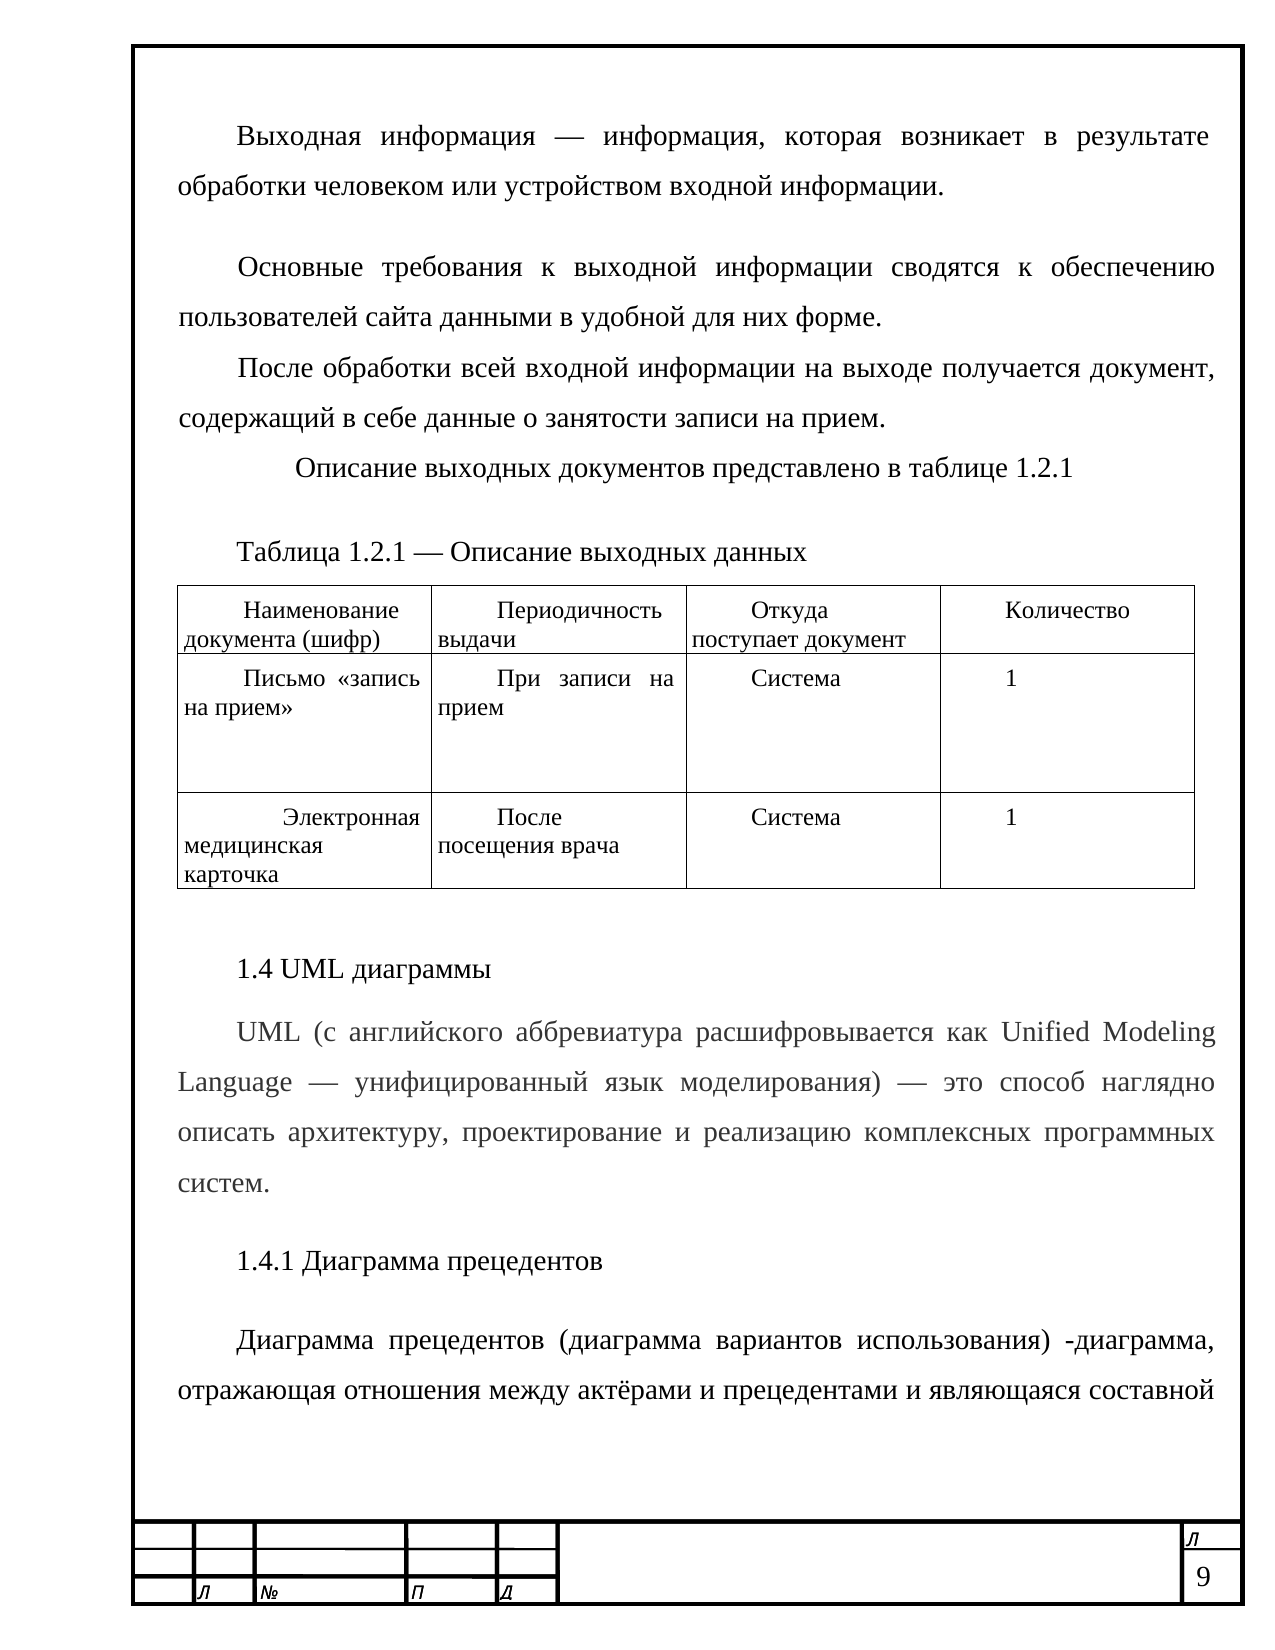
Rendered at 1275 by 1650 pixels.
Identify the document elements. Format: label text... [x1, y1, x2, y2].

text UML (с английского аббревиатура расшифровывается как Unified Modeling Language — унифицированный язык моделирования) — это способ наглядно описать архитектуру, проектирование и реализацию комплексных программных систем. [177, 1014, 1216, 1198]
table_cell Система [687, 793, 940, 888]
table_cell При записи на прием [432, 654, 686, 792]
table_cell Письмо «запись на прием» [178, 654, 431, 792]
text 1.4.1 Диаграмма прецедентов [177, 1243, 1216, 1277]
table_cell После посещения врача [432, 793, 686, 888]
text Выходная информация — информация, которая возникает в результате обработки человеком или устройством входной информации. [177, 118, 1210, 202]
table_cell Система [687, 654, 940, 792]
table_header Периодичность выдачи [432, 586, 686, 653]
text 1.4 UML диаграммы [177, 951, 1216, 985]
text Описание выходных документов представлено в таблице 1.2.1 [236, 451, 1216, 484]
table_cell 1 [941, 654, 1194, 792]
table_cell Электронная медицинская карточка [178, 793, 431, 888]
table_header Откуда поступает документ [687, 586, 940, 653]
text После обработки всей входной информации на выходе получается документ, содержащий в себе данные о занятости записи на прием. [178, 350, 1216, 434]
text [177, 1322, 1215, 1406]
table_header Количество [941, 586, 1194, 653]
table_cell 1 [941, 793, 1194, 888]
text Таблица 1.2.1 — Описание выходных данных [177, 534, 1216, 568]
text Основные требования к выходной информации сводятся к обеспечению пользователей сайта данными в удобной для них форме. [178, 249, 1216, 333]
table_header Наименование документа (шифр) [178, 586, 431, 653]
